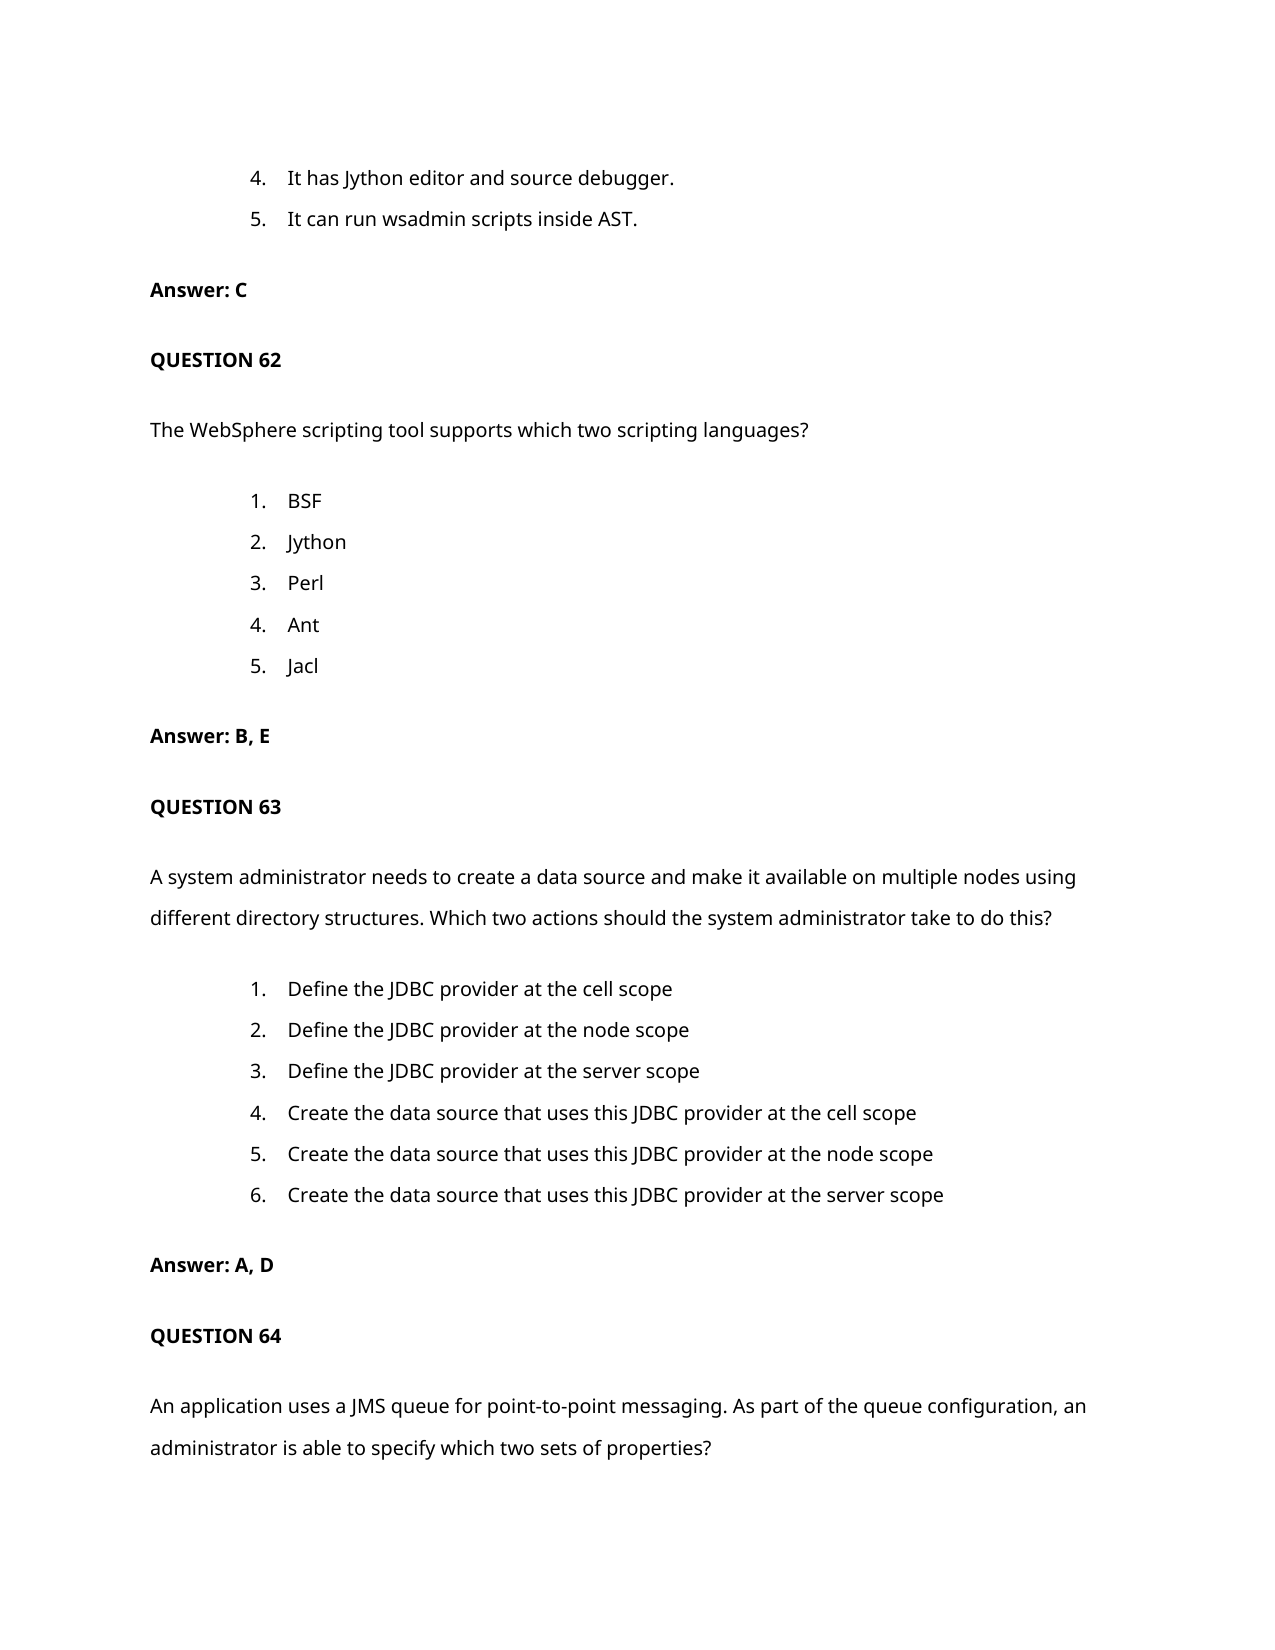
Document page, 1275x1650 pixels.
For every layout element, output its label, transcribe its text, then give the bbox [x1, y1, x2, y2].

text QUESTION 63 [150, 779, 1125, 820]
text Answer: A, D [150, 1237, 1125, 1279]
list Define the JDBC provider at the node scope [250, 1002, 1125, 1043]
text Answer: C [150, 262, 1125, 303]
text The WebSphere scripting tool supports which two scripting languages? [150, 402, 1125, 444]
text Answer: B, E [150, 708, 1125, 749]
list Ant [250, 597, 1125, 638]
list Create the data source that uses this JDBC provider at the server scope [250, 1167, 1125, 1208]
list It can run wsadmin scripts inside AST. [250, 191, 1125, 232]
text An application uses a JMS queue for point-to-point messaging. As part of the queue configuration, an administrator is able to specify which two sets of properties? [150, 1378, 1125, 1461]
text QUESTION 64 [150, 1308, 1125, 1349]
list BSF [250, 473, 1125, 514]
list Create the data source that uses this JDBC provider at the node scope [250, 1126, 1125, 1167]
list Create the data source that uses this JDBC provider at the cell scope [250, 1084, 1125, 1126]
list Perl [250, 555, 1125, 597]
text QUESTION 62 [150, 332, 1125, 373]
list Jacl [250, 638, 1125, 679]
list Define the JDBC provider at the cell scope [250, 961, 1125, 1002]
list Define the JDBC provider at the server scope [250, 1043, 1125, 1084]
list It has Jython editor and source debugger. [250, 150, 1125, 191]
list Jython [250, 514, 1125, 555]
text A system administrator needs to create a data source and make it available on multiple nodes using different directory structures. Which two actions should the system administrator take to do this? [150, 849, 1125, 932]
